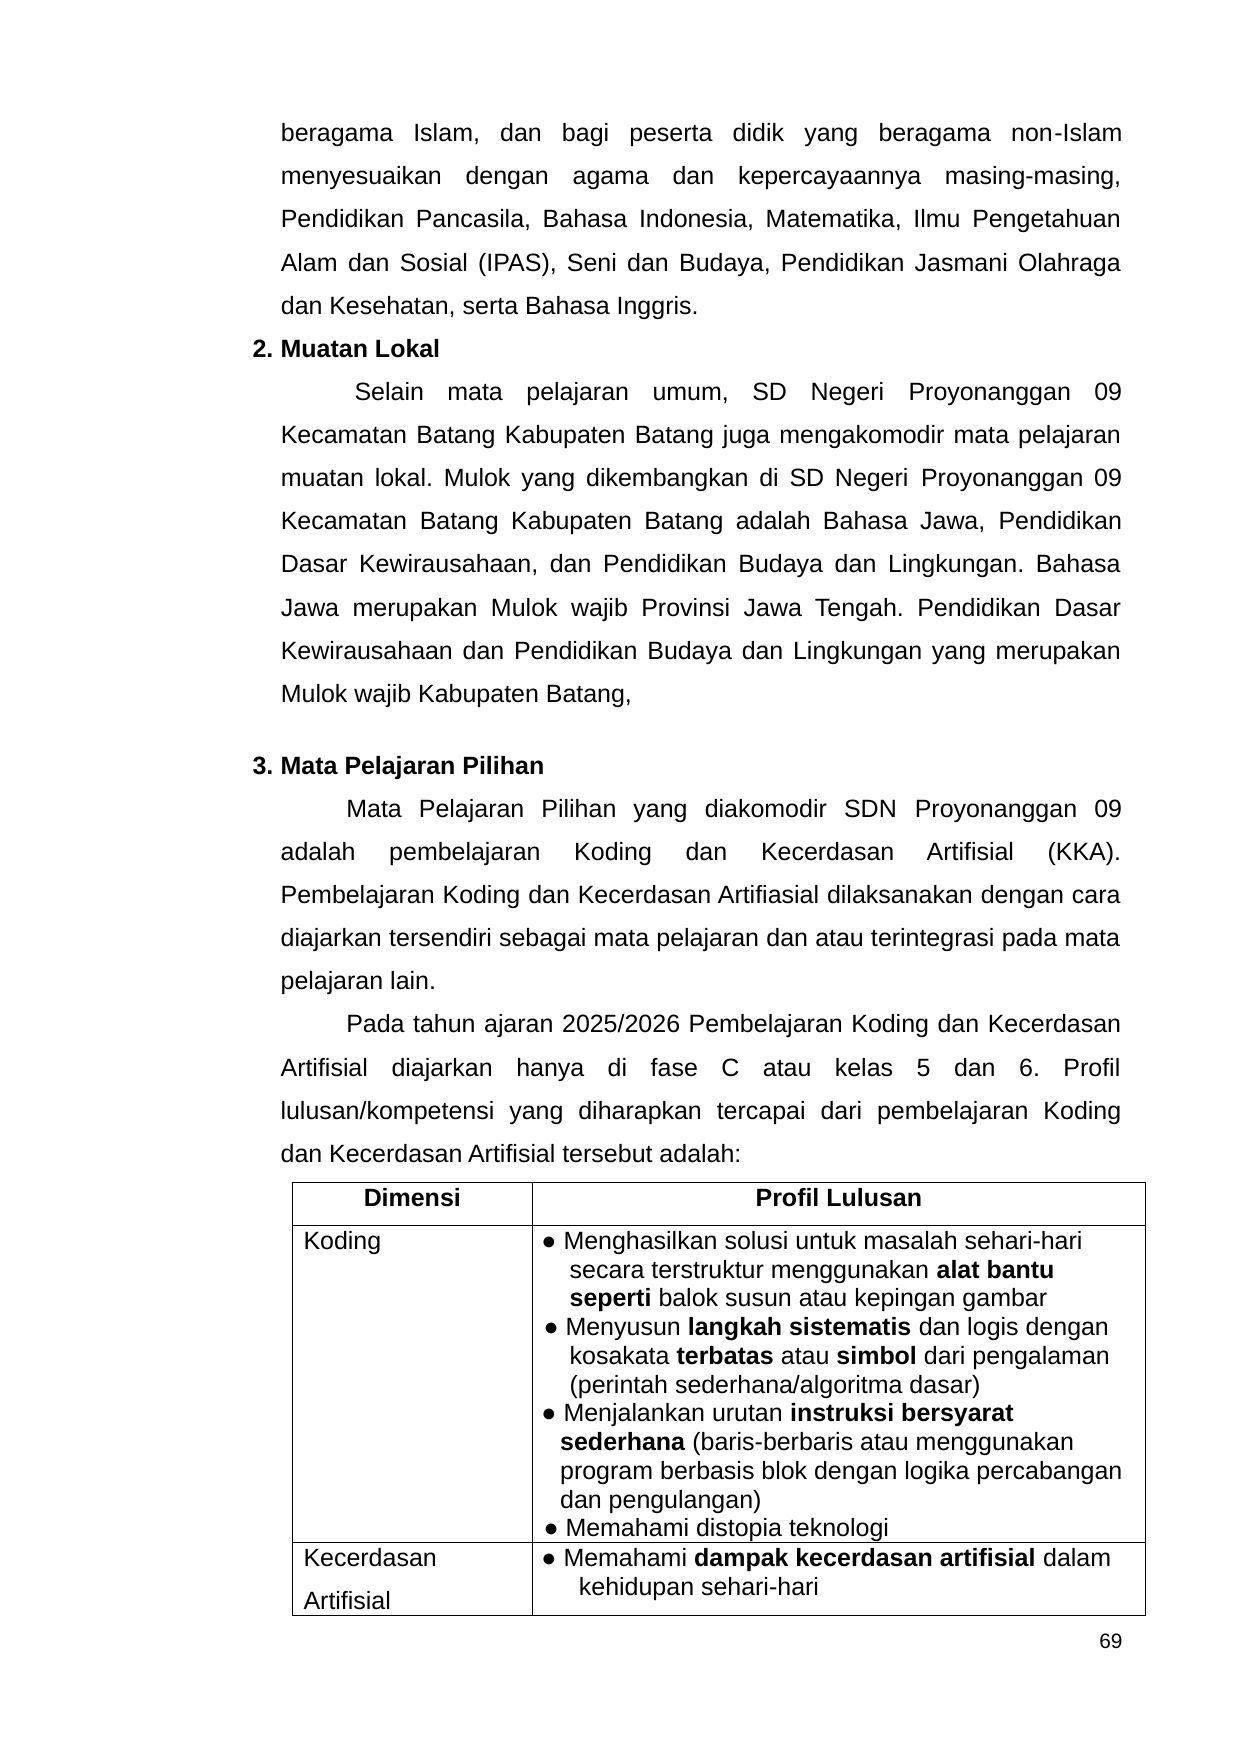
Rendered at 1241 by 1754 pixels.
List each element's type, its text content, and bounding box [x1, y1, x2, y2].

text Mata Pelajaran Pilihan yang diakomodir SDN Proyonanggan 09 adalah pembelajaran Koding dan Kecerdasan Artifisial (KKA). Pembelajaran Koding dan Kecerdasan Artifiasial dilaksanakan dengan cara diajarkan tersendiri sebagai mata pelajaran dan atau terintegrasi pada mata pelajaran lain. [280, 794, 1122, 995]
table_cell ● Menghasilkan solusi untuk masalah sehari-hari secara terstruktur menggunakan alat bantu seperti balok susun atau kepingan gambar ● Menyusun langkah sistematis dan logis dengan kosakata terbatas atau simbol dari pengalaman (perintah sederhana/algoritma dasar) ● Menjalankan urutan instruksi bersyarat sederhana (baris-berbaris atau menggunakan program berbasis blok dengan logika percabangan dan pengulangan) ● Memahami distopia teknologi [533, 1226, 1145, 1542]
table_cell Koding [293, 1226, 532, 1542]
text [281, 118, 1122, 319]
table_header Profil Lulusan [533, 1183, 1145, 1225]
text Pada tahun ajaran 2025/2026 Pembelajaran Koding dan Kecerdasan Artifisial diajarkan hanya di fase C atau kelas 5 dan 6. Profil lulusan/kompetensi yang diharapkan tercapai dari pembelajaran Koding dan Kecerdasan Artifisial tersebut adalah: [280, 1009, 1122, 1167]
list Muatan Lokal [252, 334, 1122, 362]
table_header Dimensi [293, 1183, 532, 1225]
text Selain mata pelajaran umum, SD Negeri Proyonanggan 09 Kecamatan Batang Kabupaten Batang juga mengakomodir mata pelajaran muatan lokal. Mulok yang dikembangkan di SD Negeri Proyonanggan 09 Kecamatan Batang Kabupaten Batang adalah Bahasa Jawa, Pendidikan Dasar Kewirausahaan, dan Pendidikan Budaya dan Lingkungan. Bahasa Jawa merupakan Mulok wajib Provinsi Jawa Tengah. Pendidikan Dasar Kewirausahaan dan Pendidikan Budaya dan Lingkungan yang merupakan Mulok wajib Kabupaten Batang, [281, 377, 1122, 707]
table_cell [533, 1543, 1145, 1615]
list Mata Pelajaran Pilihan [252, 751, 1122, 779]
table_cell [293, 1543, 532, 1615]
